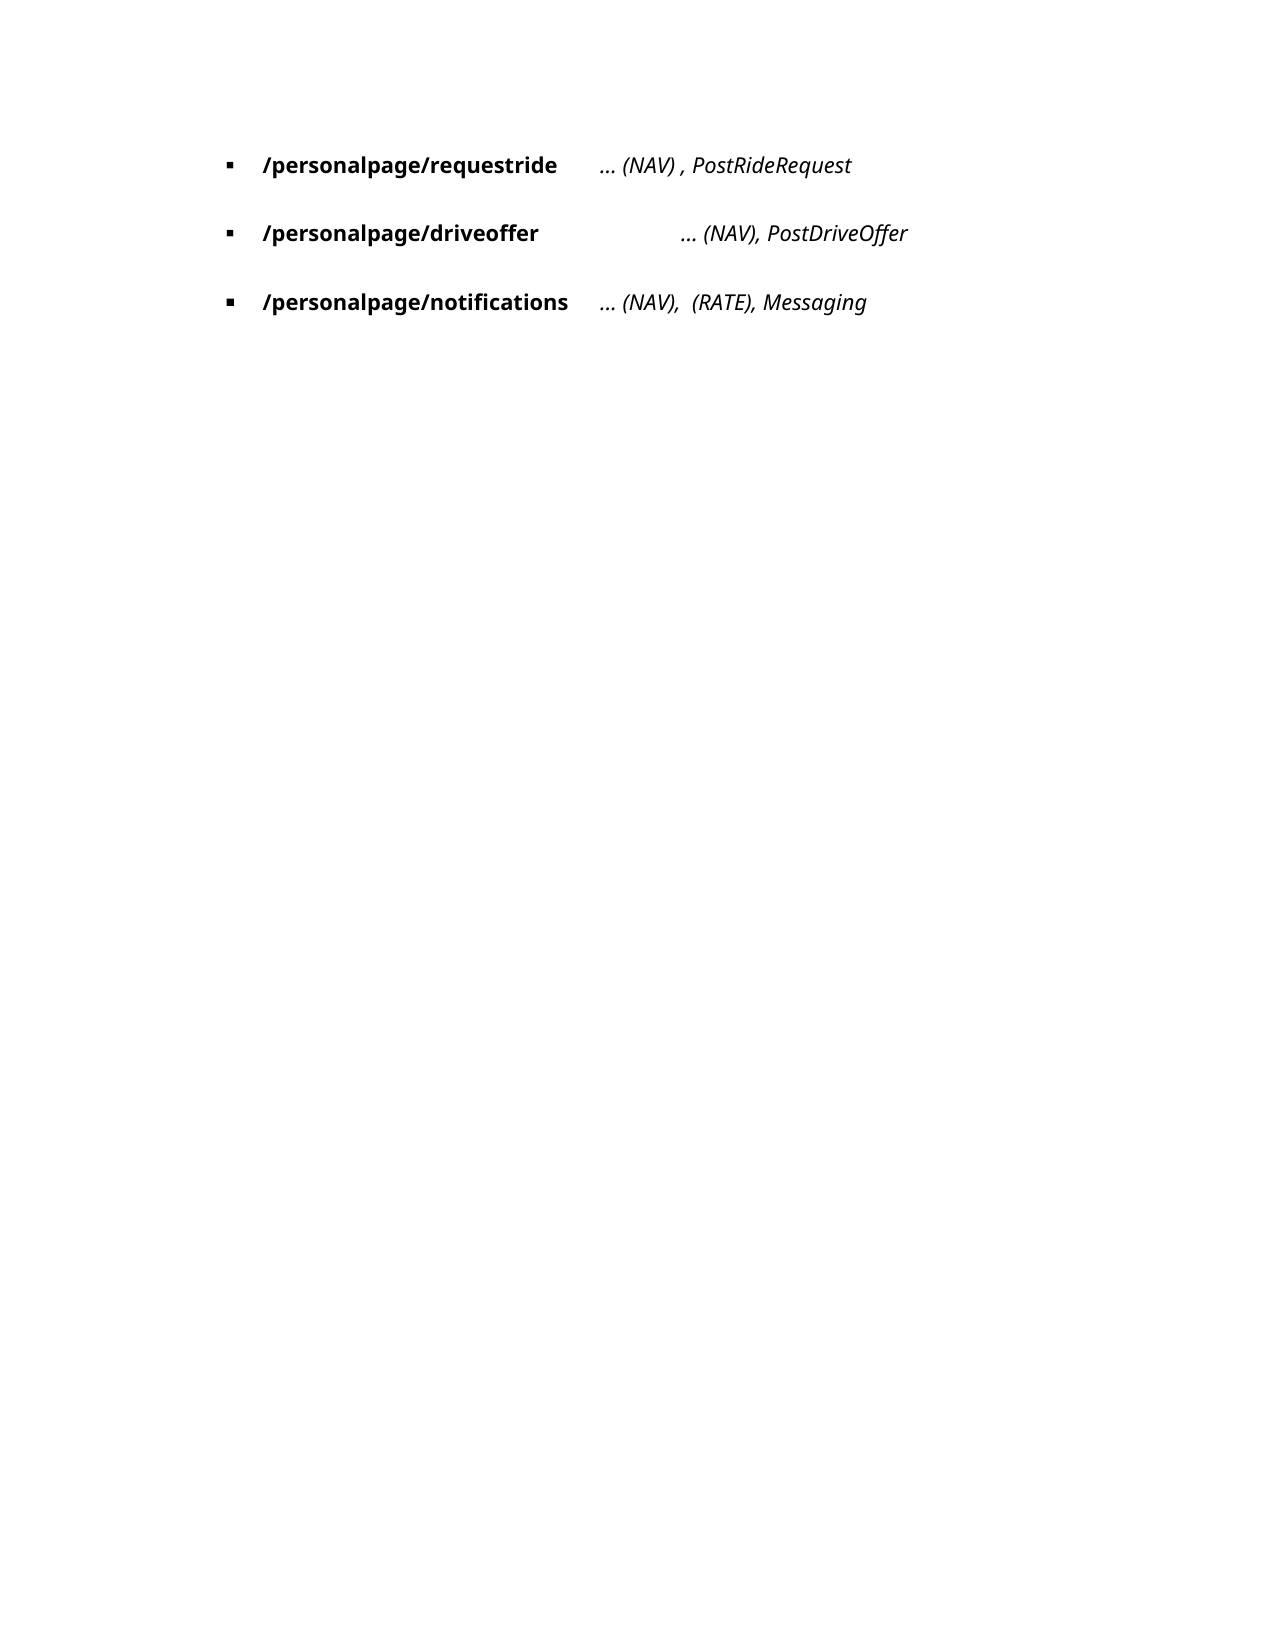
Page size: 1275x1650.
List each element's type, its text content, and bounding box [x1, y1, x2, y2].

list /personalpage/driveoffer … (NAV), PostDriveOffer [225, 218, 1125, 248]
list /personalpage/notifications ... (NAV), (RATE), Messaging [225, 287, 1125, 316]
list /personalpage/requestride … (NAV) , PostRideRequest [225, 150, 1125, 180]
